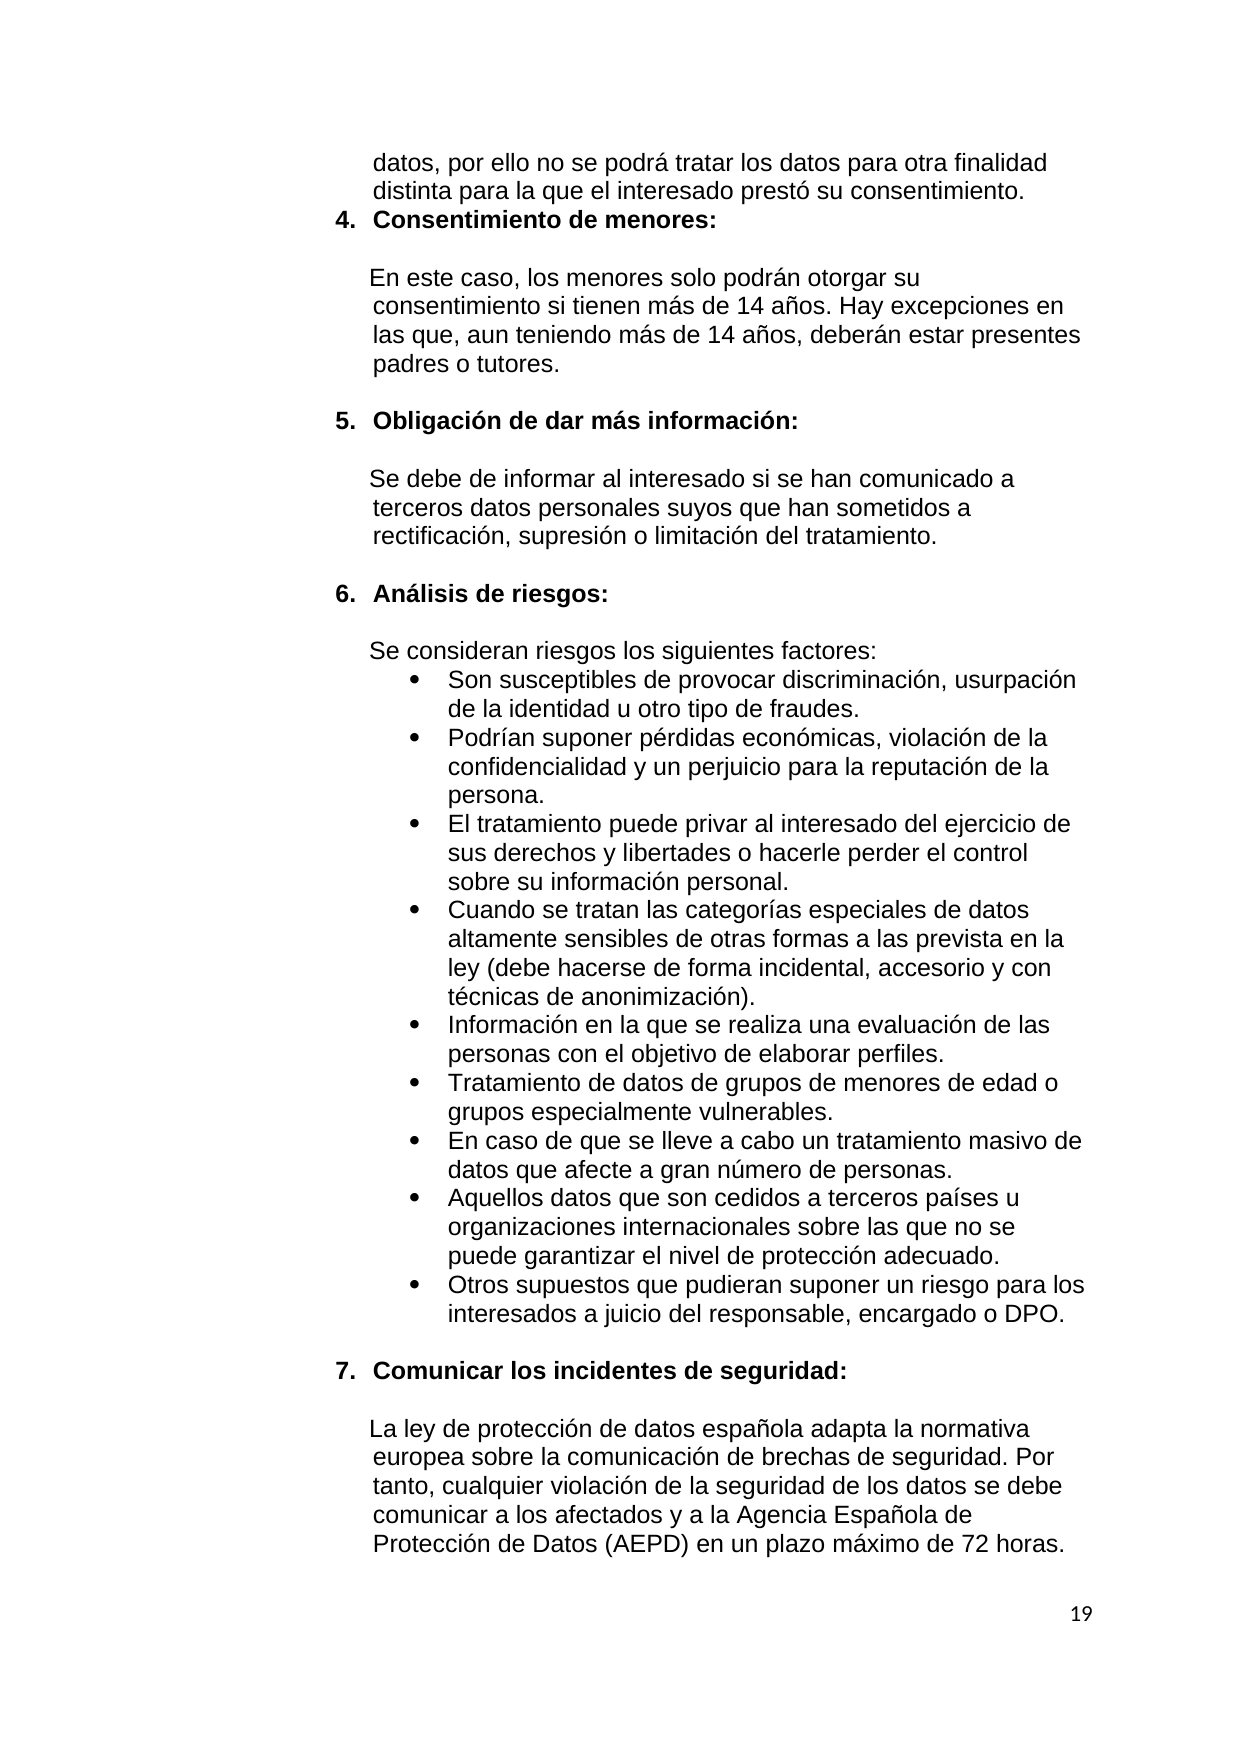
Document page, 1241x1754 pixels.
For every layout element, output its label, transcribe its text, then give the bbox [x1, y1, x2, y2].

list La ley de protección de datos española adapta la normativa europea sobre la comunicación de brechas de seguridad. Por tanto, cualquier violación de la seguridad de los datos se debe comunicar a los afectados y a la Agencia Española de Protección de Datos (AEPD) en un plazo máximo de 72 horas. [369, 1413, 1092, 1557]
list Aquellos datos que son cedidos a terceros países u organizaciones internacionales sobre las que no se puede garantizar el nivel de protección adecuado. [410, 1183, 1092, 1270]
list Información en la que se realiza una evaluación de las personas con el objetivo de elaborar perfiles. [410, 1011, 1092, 1068]
list Análisis de riesgos: [335, 579, 1092, 608]
list Podrían suponer pérdidas económicas, violación de la confidencialidad y un perjuicio para la reputación de la persona. [410, 723, 1092, 809]
list En caso de que se lleve a cabo un tratamiento masivo de datos que afecte a gran número de personas. [410, 1126, 1092, 1183]
list El tratamiento puede privar al interesado del ejercicio de sus derechos y libertades o hacerle perder el control sobre su información personal. [410, 809, 1092, 895]
list En este caso, los menores solo podrán otorgar su consentimiento si tienen más de 14 años. Hay excepciones en las que, aun teniendo más de 14 años, deberán estar presentes padres o tutores. [369, 263, 1092, 378]
list Se consideran riesgos los siguientes factores: [369, 636, 1092, 665]
list Otros supuestos que pudieran suponer un riesgo para los interesados a juicio del responsable, encargado o DPO. [410, 1270, 1092, 1327]
list Comunicar los incidentes de seguridad: [335, 1356, 1092, 1385]
list Son susceptibles de provocar discriminación, usurpación de la identidad u otro tipo de fraudes. [410, 665, 1092, 723]
list Consentimiento de menores: [335, 205, 1092, 234]
list Se debe de informar al interesado si se han comunicado a terceros datos personales suyos que han sometidos a rectificación, supresión o limitación del tratamiento. [369, 464, 1092, 550]
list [369, 148, 1092, 205]
list Tratamiento de datos de grupos de menores de edad o grupos especialmente vulnerables. [410, 1068, 1092, 1126]
list Cuando se tratan las categorías especiales de datos altamente sensibles de otras formas a las prevista en la ley (debe hacerse de forma incidental, accesorio y con técnicas de anonimización). [410, 895, 1092, 1011]
list Obligación de dar más información: [335, 406, 1092, 435]
